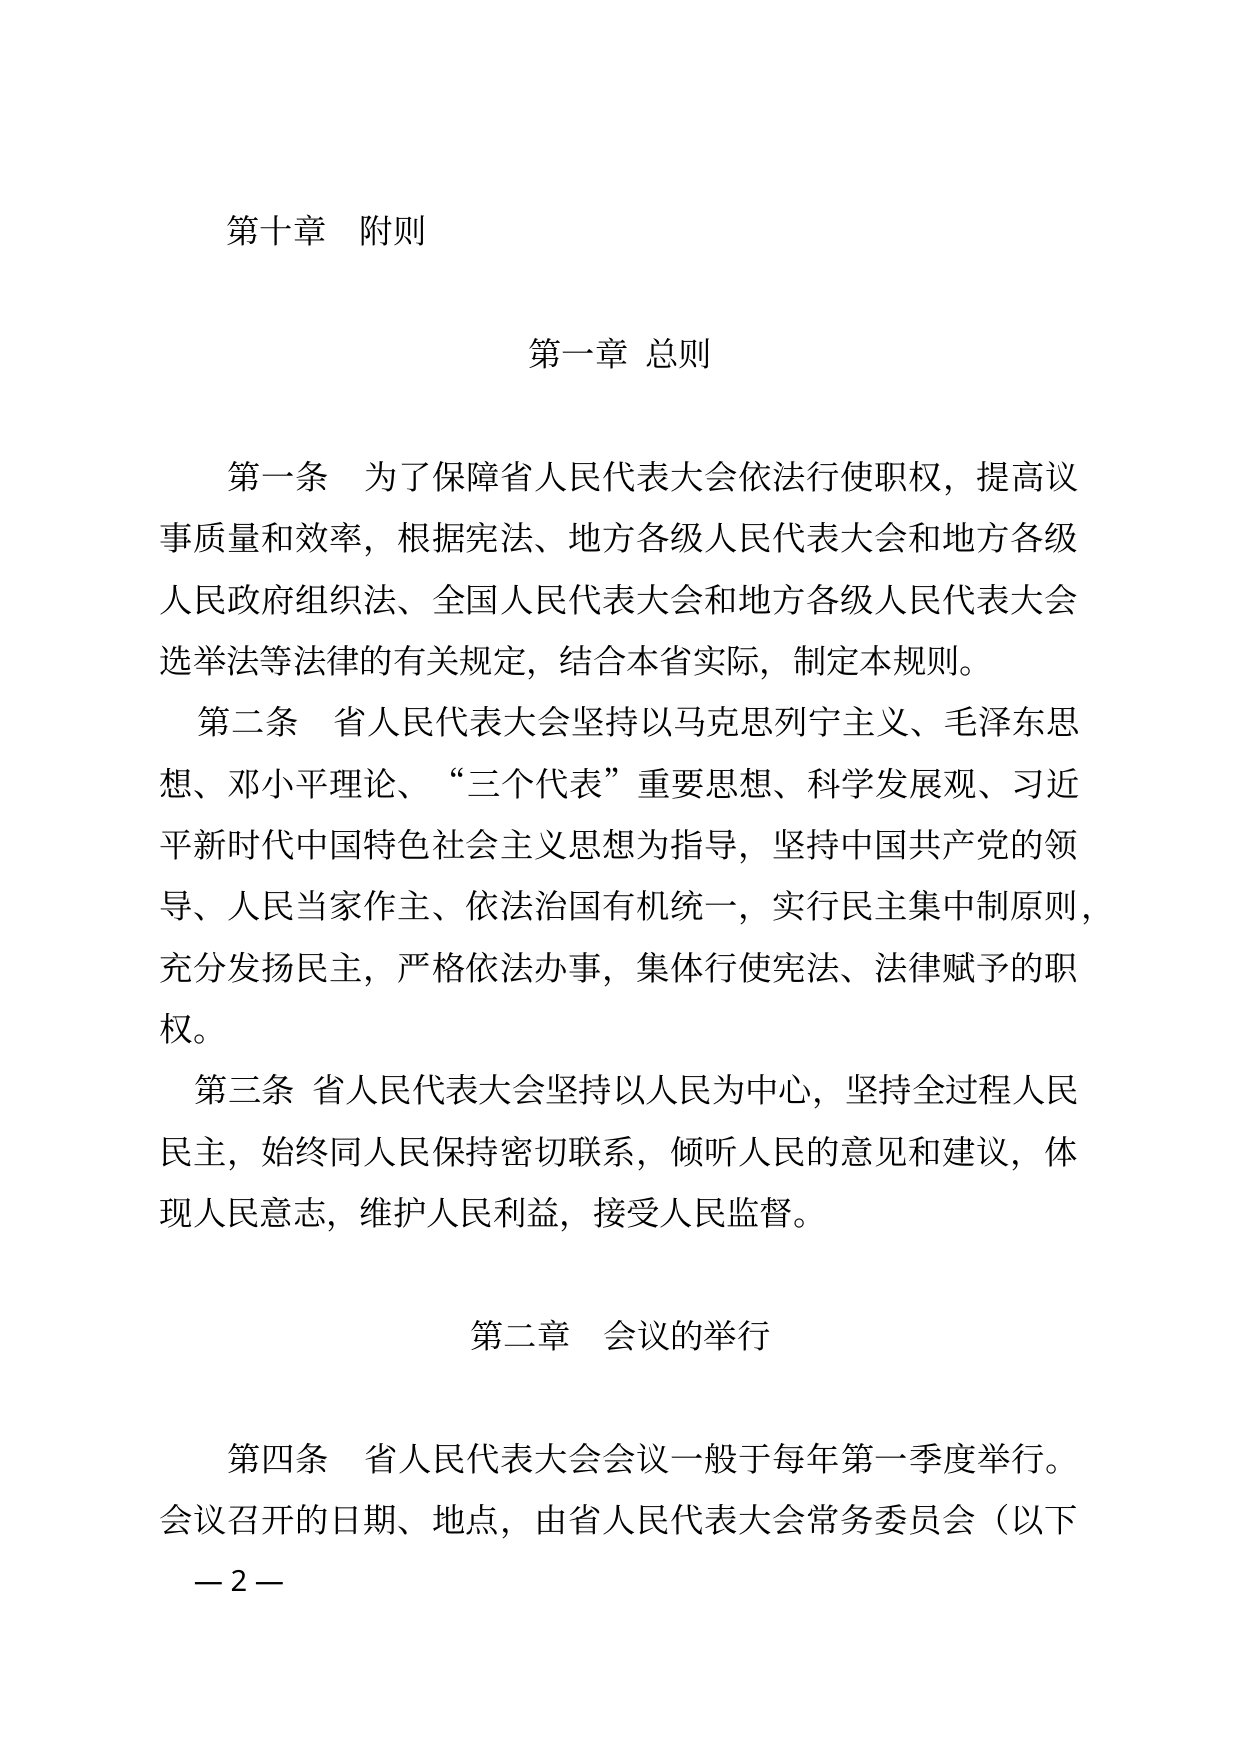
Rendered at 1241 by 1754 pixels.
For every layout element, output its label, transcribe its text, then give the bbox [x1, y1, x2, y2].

text 第二条 省人民代表大会坚持以马克思列宁主义、毛泽东思想、邓小平理论、“三个代表”重要思想、科学发展观、习近平新时代中国特色社会主义思想为指导，坚持中国共产党的领导、人民当家作主、依法治国有机统一，实行民主集中制原则，充分发扬民主，严格依法办事，集体行使宪法、法律赋予的职权。 [159, 686, 1081, 1054]
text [159, 1422, 1081, 1545]
text 第三条 省人民代表大会坚持以人民为中心，坚持全过程人民民主，始终同人民保持密切联系，倾听人民的意见和建议，体现人民意志，维护人民利益，接受人民监督。 [159, 1054, 1081, 1238]
text 第十章 附则 [159, 195, 1081, 256]
list 总则 [159, 318, 1081, 379]
text 第一条 为了保障省人民代表大会依法行使职权，提高议事质量和效率，根据宪法、地方各级人民代表大会和地方各级人民政府组织法、全国人民代表大会和地方各级人民代表大会选举法等法律的有关规定，结合本省实际，制定本规则。 [159, 440, 1081, 686]
text 第二章 会议的举行 [159, 1299, 1081, 1361]
